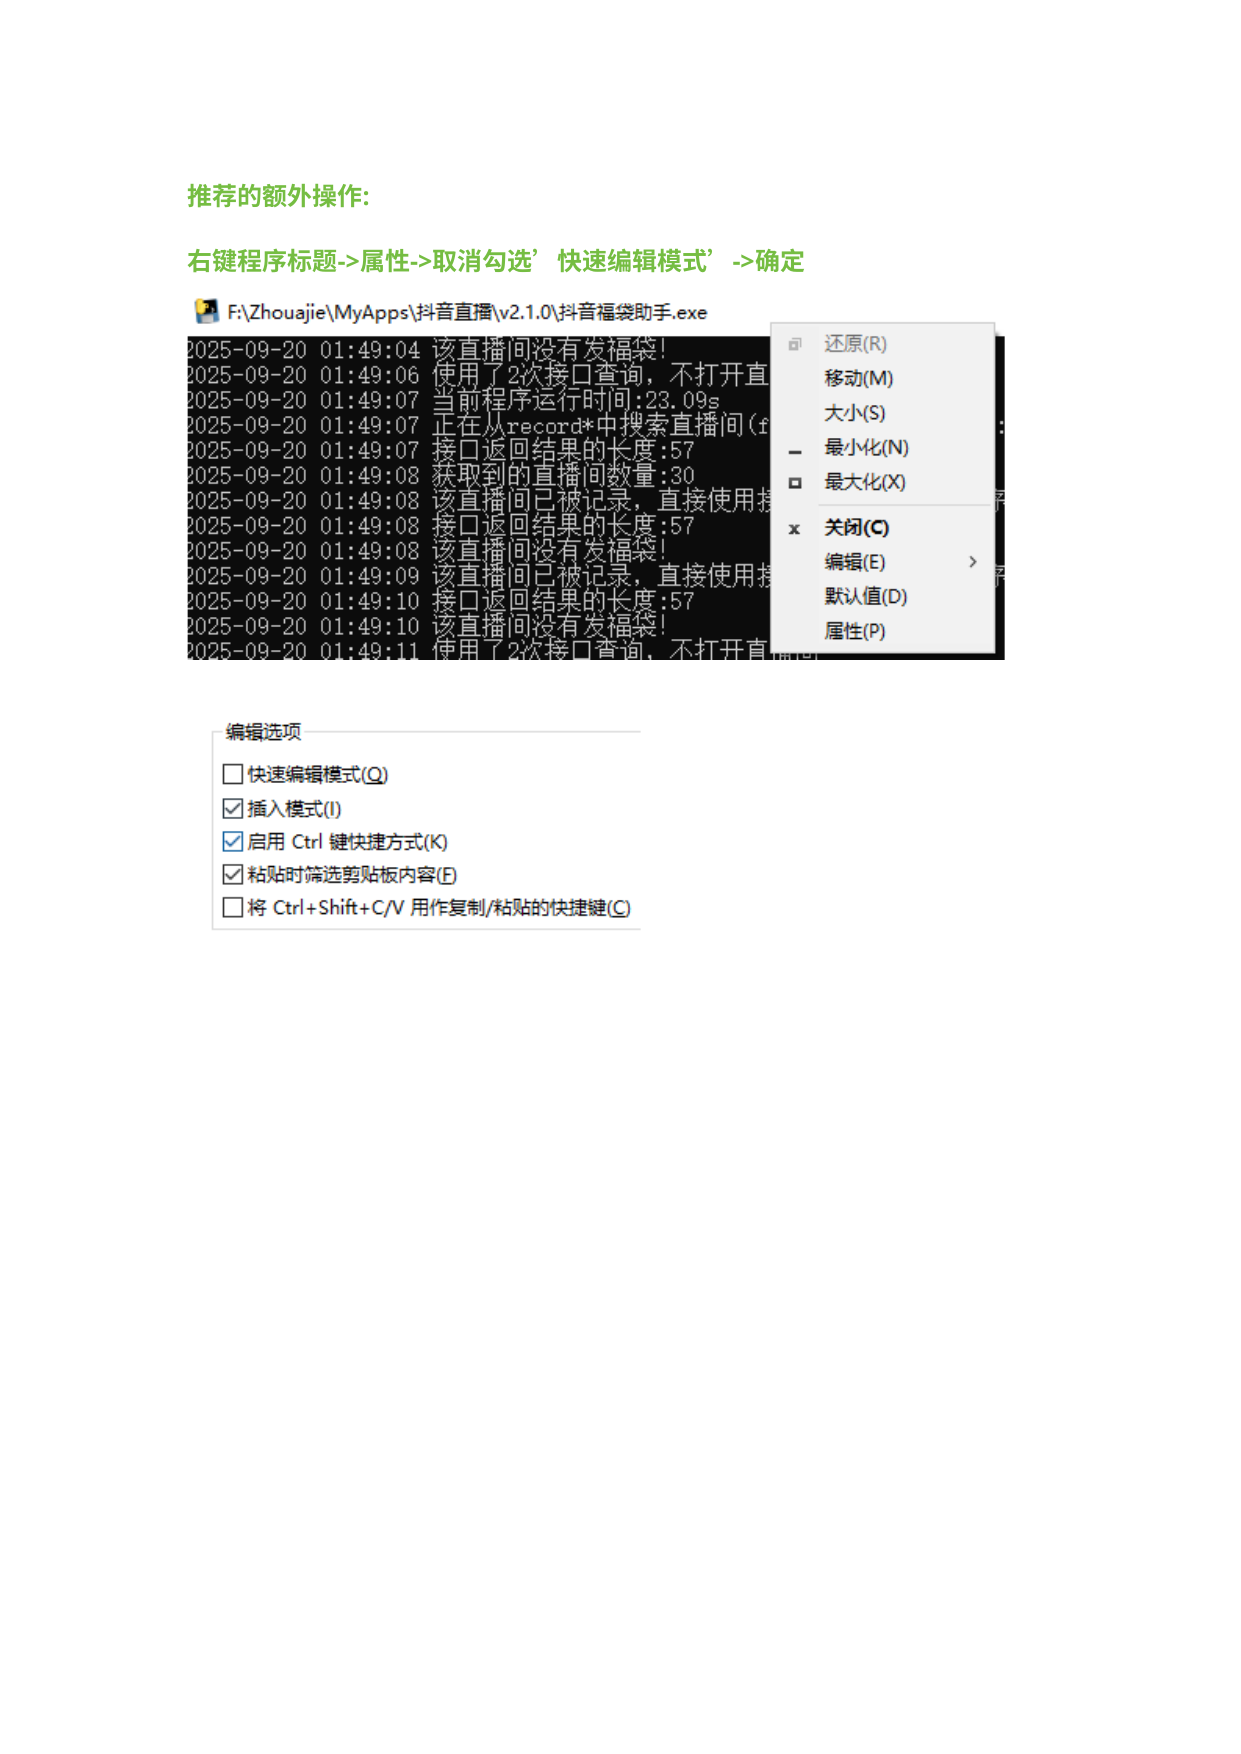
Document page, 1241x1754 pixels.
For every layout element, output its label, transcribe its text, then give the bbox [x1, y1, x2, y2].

picture [187, 292, 1005, 660]
list 推荐的额外操作: [187, 162, 1053, 227]
picture [187, 714, 641, 935]
list 右键程序标题->属性->取消勾选’快速编辑模式’->确定 [187, 227, 1053, 292]
